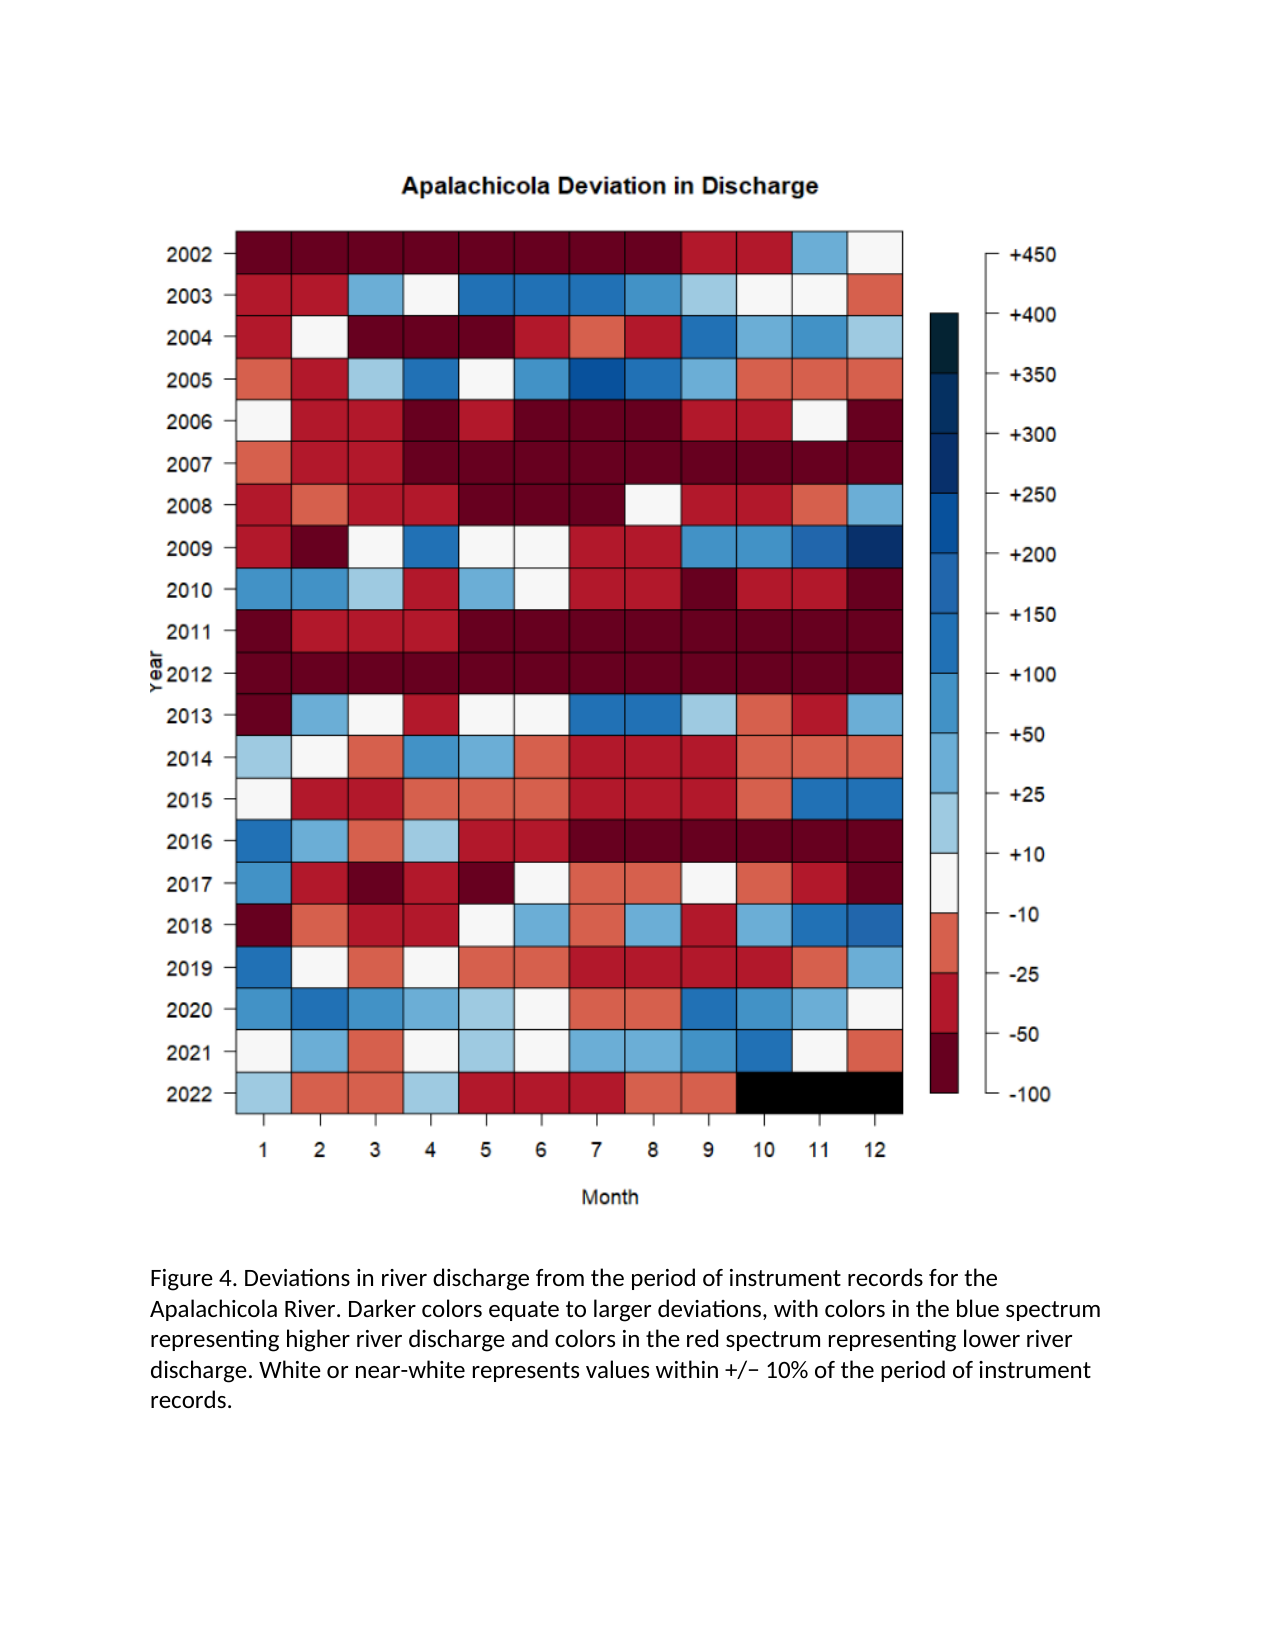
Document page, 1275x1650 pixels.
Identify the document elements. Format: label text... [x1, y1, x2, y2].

picture [150, 150, 1086, 1232]
text Figure 4. Deviations in river discharge from the period of instrument records for the Apalachicola River. Darker colors equate to larger deviations, with colors in the blue spectrum representing higher river discharge and colors in the red spectrum representing lower river discharge. White or near-white represents values within +/− 10% of the period of instrument records. [150, 1263, 1125, 1415]
